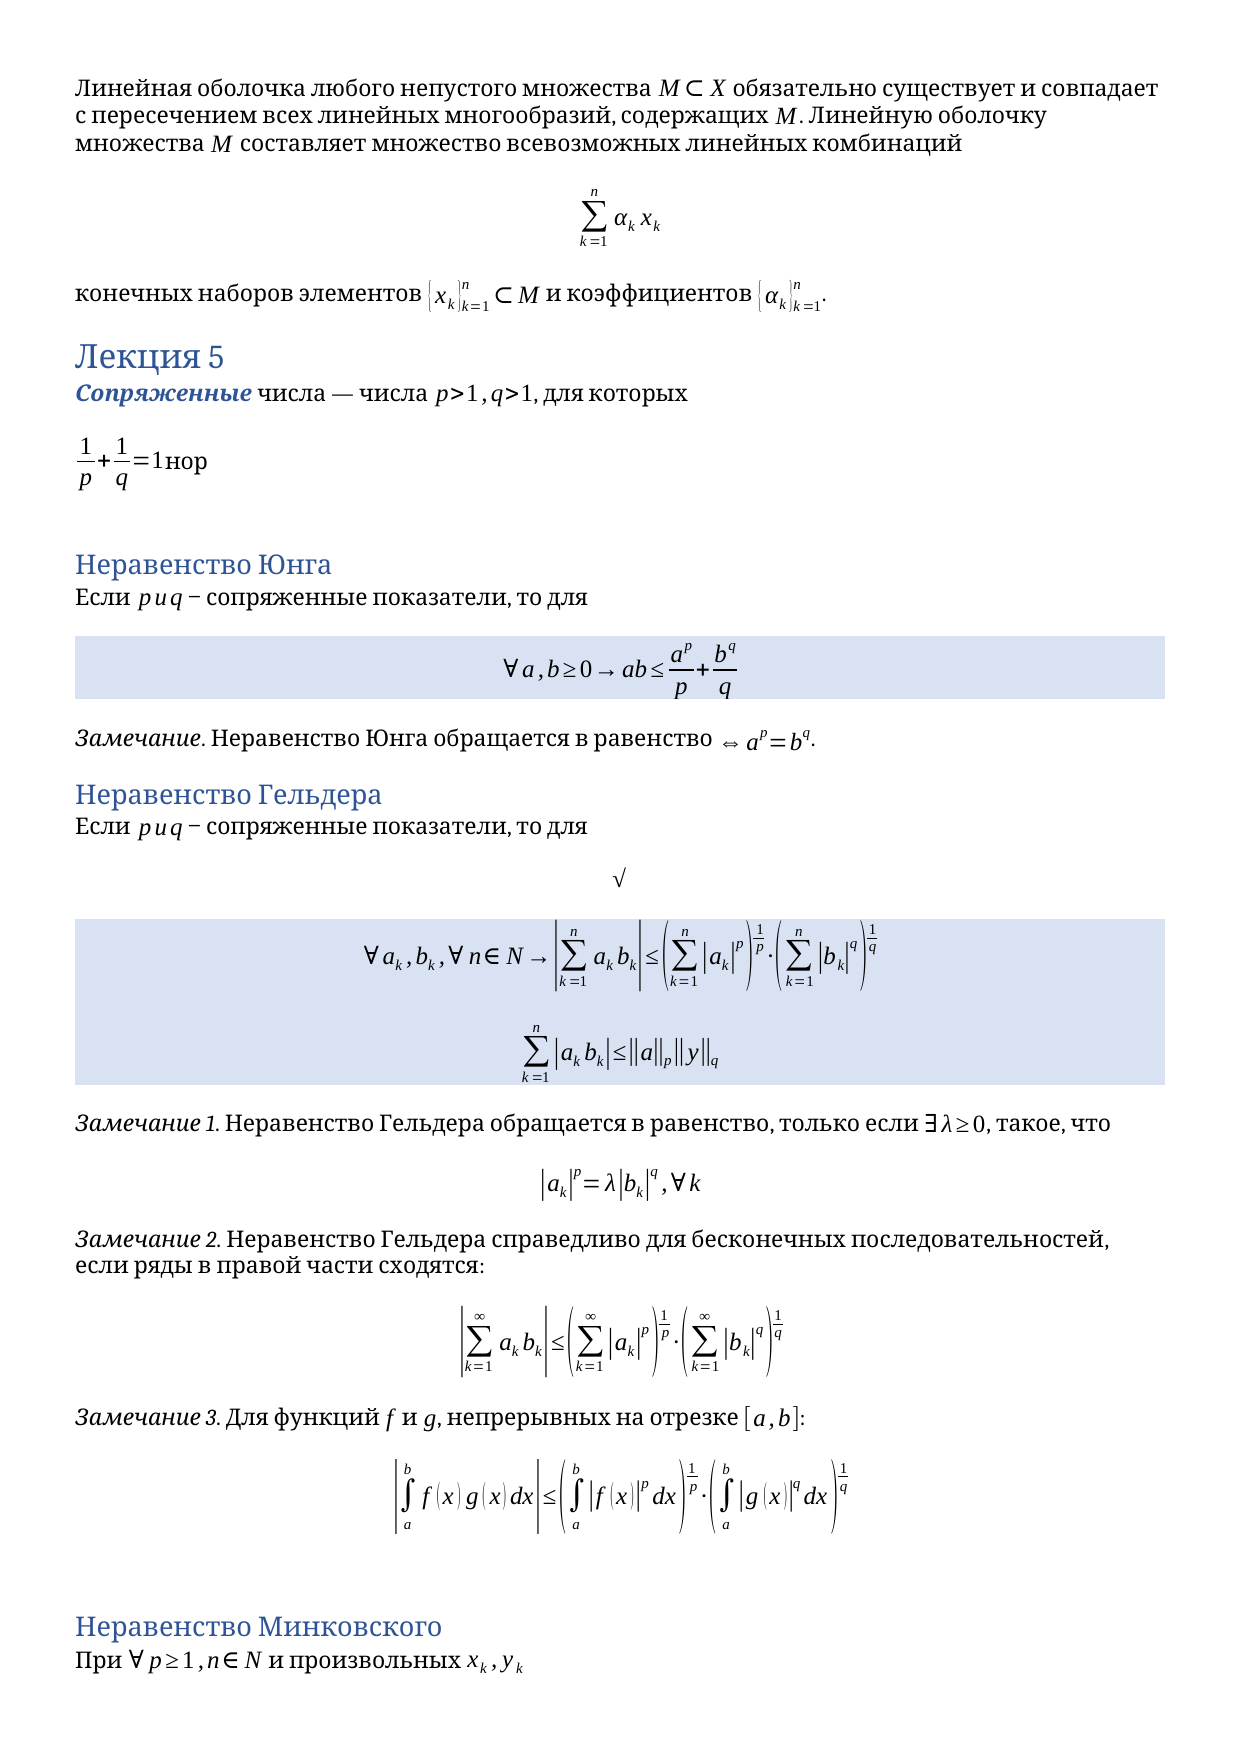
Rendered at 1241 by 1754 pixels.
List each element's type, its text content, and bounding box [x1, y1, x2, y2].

subtitle Неравенство Гельдера [75, 780, 1165, 811]
text Замечание. Неравенство Юнга обращается в равенство . [75, 724, 1165, 755]
text конечных наборов элементов и коэффициентов . [75, 275, 1165, 314]
text Замечание 1. Неравенство Гельдера обращается в равенство, только если , такое, что [75, 1110, 1165, 1138]
text Замечание 3. Для функций и , непрерывных на отрезке : [75, 1404, 1165, 1432]
subtitle Неравенство Минковского [75, 1612, 1165, 1643]
text нор [75, 433, 1165, 492]
subtitle Лекция 5 [75, 339, 1165, 377]
subtitle Неравенство Юнга [75, 517, 1165, 581]
text Линейная оболочка любого непустого множества обязательно существует и совпадает с пересечением всех линейных многообразий, содержащих . Линейную оболочку множества составляет множество всевозможных линейных комбинаций [75, 75, 1165, 158]
text Если ‒ сопряженные показатели, то для [75, 584, 1165, 611]
text При и произвольных [75, 1645, 1165, 1677]
text Сопряженные числа — числа , для которых [75, 380, 1165, 408]
text Замечание 2. Неравенство Гельдера справедливо для бесконечных последовательностей, если ряды в правой части сходятся: [75, 1227, 1165, 1280]
text Если ‒ сопряженные показатели, то для [75, 813, 1165, 841]
